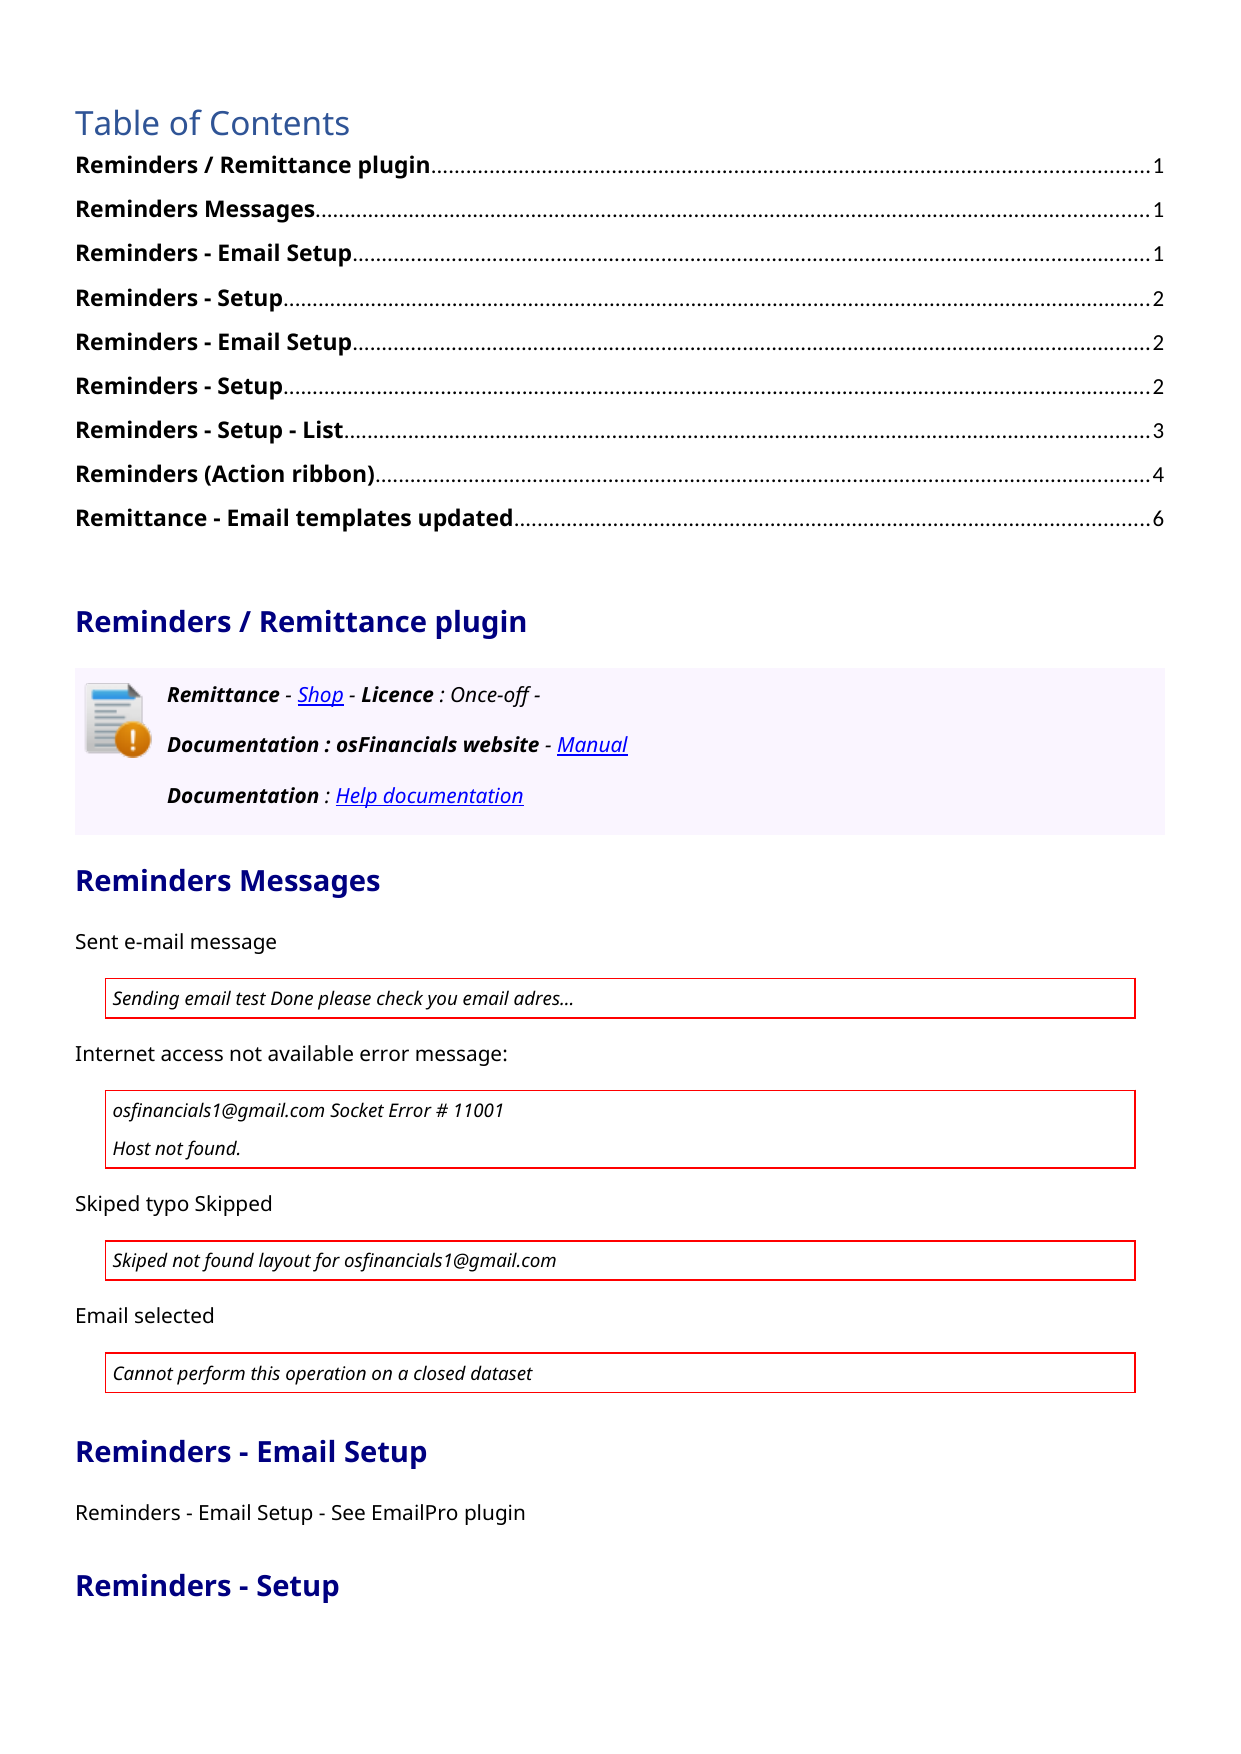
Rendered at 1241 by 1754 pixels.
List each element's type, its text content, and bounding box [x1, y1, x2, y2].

text Internet access not available error message: [75, 1039, 1165, 1068]
text Reminders / Remittance plugin [75, 602, 1165, 641]
text Cannot perform this operation on a closed dataset [106, 1354, 1134, 1392]
text Reminders - Email Setup - See EmailPro plugin [75, 1498, 1165, 1527]
text Sending email test Done please check you email adres... [106, 979, 1134, 1017]
text Reminders - Email Setup [75, 1431, 1165, 1471]
text Email selected [75, 1302, 1165, 1330]
text Sent e-mail message [75, 927, 1165, 956]
text Skiped not found layout for osfinancials1@gmail.com [106, 1242, 1134, 1279]
text Reminders Messages [75, 860, 1165, 899]
table_header Remittance - Shop - Licence : Once-off - Documentation : osFinancials website - Manual Documentation : Help documentation [162, 668, 1165, 835]
table_header [75, 668, 162, 835]
text Reminders - Setup [75, 1566, 1165, 1605]
text osfinancials1@gmail.com Socket Error # 11001 Host not found. [106, 1091, 1134, 1167]
picture [79, 683, 155, 758]
text Skiped typo Skipped [75, 1189, 1165, 1218]
